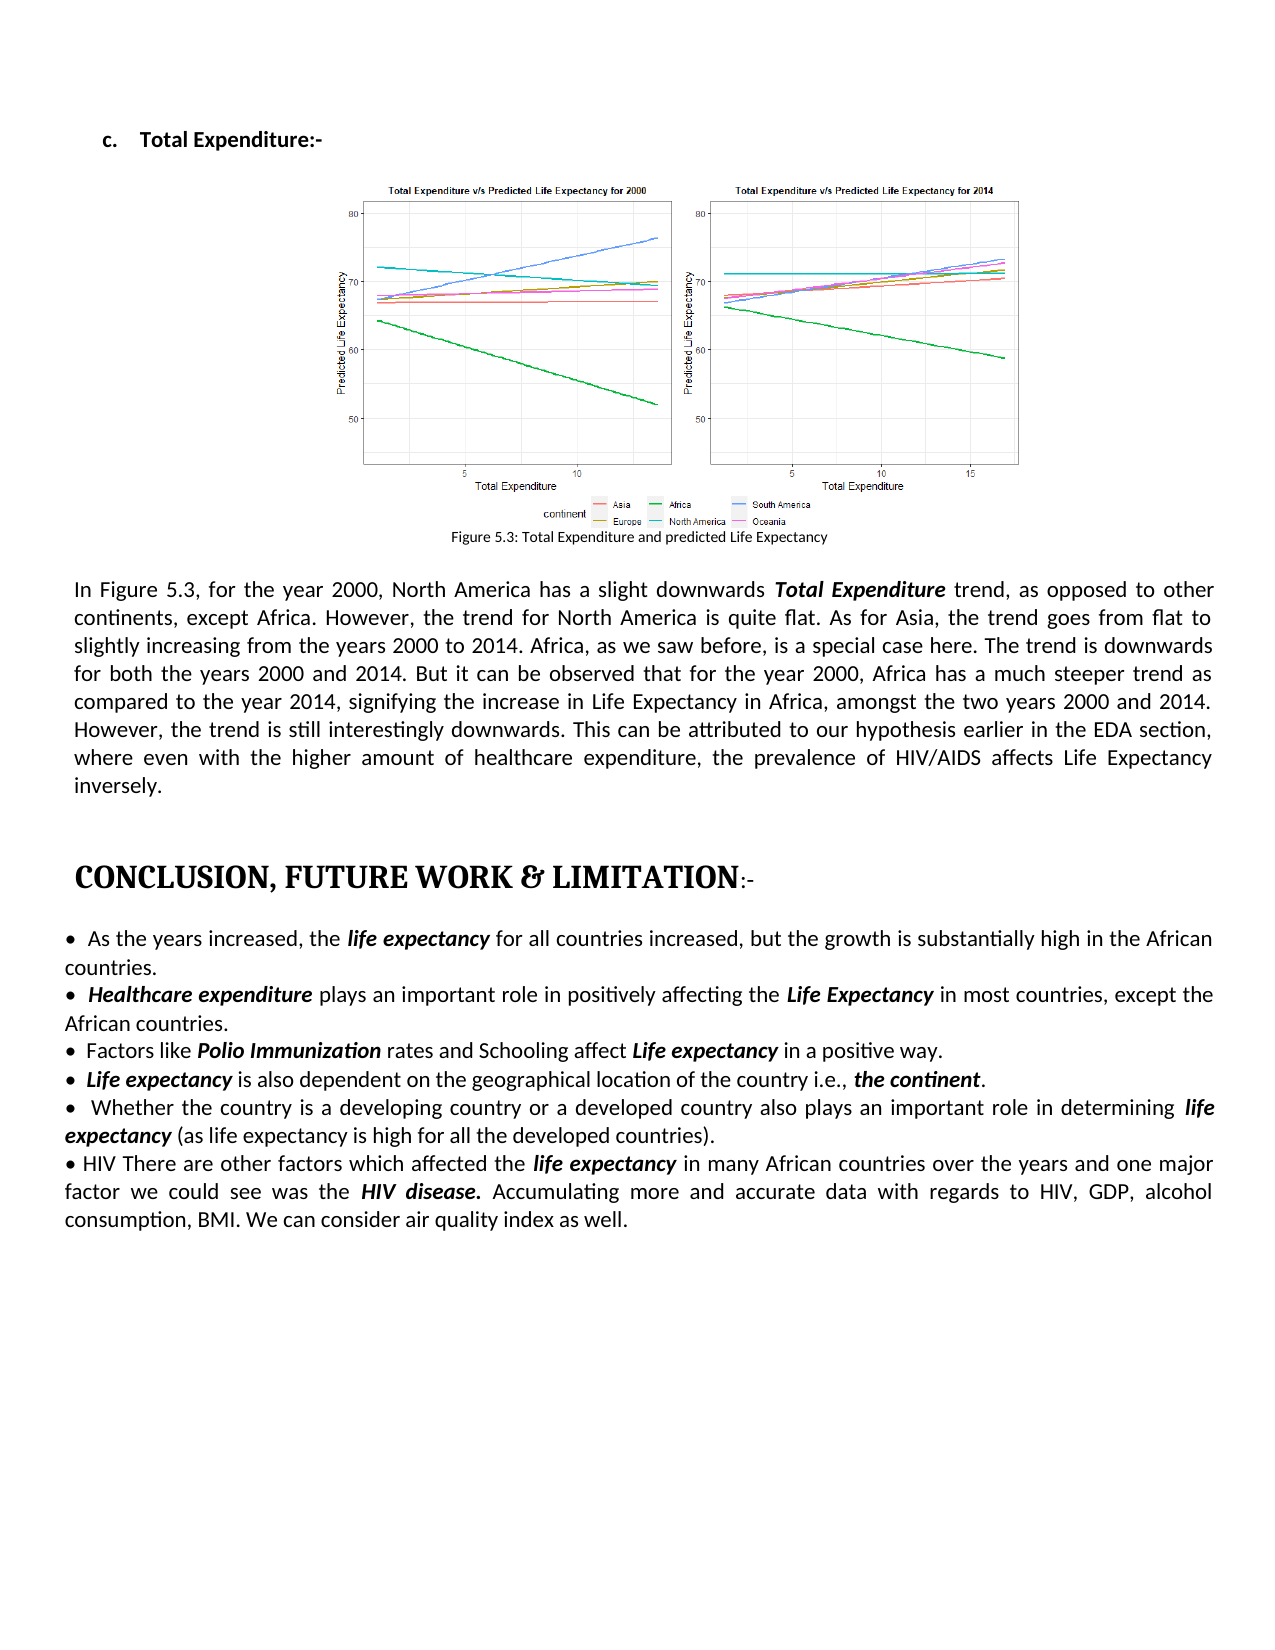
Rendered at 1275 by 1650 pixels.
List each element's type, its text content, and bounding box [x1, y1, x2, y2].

text • As the years increased, the life expectancy for all countries increased, but the growth is substantially high in the African countries. [64, 924, 1214, 981]
subtitle CONCLUSION, FUTURE WORK & LIMITATION:- [75, 858, 803, 897]
text In Figure 5.3, for the year 2000, North America has a slight downwards Total Expenditure trend, as opposed to other continents, except Africa. However, the trend for North America is quite flat. As for Asia, the trend goes from flat to slightly increasing from the years 2000 to 2014. Africa, as we saw before, is a special case here. The trend is downwards for both the years 2000 and 2014. But it can be observed that for the year 2000, Africa has a much steeper trend as compared to the year 2014, signifying the increase in Life Expectancy in Africa, amongst the two years 2000 and 2014. However, the trend is still interestingly downwards. This can be attributed to our hypothesis earlier in the EDA section, where even with the higher amount of healthcare expenditure, the prevalence of HIV/AIDS affects Life Expectancy inversely. [74, 575, 1214, 799]
text Figure 5.3: Total Expenditure and predicted Life Expectancy [64, 528, 1214, 547]
picture [330, 180, 1024, 528]
text • Healthcare expenditure plays an important role in positively affecting the Life Expectancy in most countries, except the African countries. [64, 981, 1214, 1037]
text • Factors like Polio Immunization rates and Schooling affect Life expectancy in a positive way. [64, 1037, 1214, 1065]
text • Whether the country is a developing country or a developed country also plays an important role in determining life expectancy (as life expectancy is high for all the developed countries). [64, 1093, 1214, 1149]
text • HIV There are other factors which affected the life expectancy in many African countries over the years and one major factor we could see was the HIV disease. Accumulating more and accurate data with regards to HIV, GDP, alcohol consumption, BMI. We can consider air quality index as well. [64, 1149, 1214, 1233]
list Total Expenditure:- [102, 125, 1214, 153]
text • Life expectancy is also dependent on the geographical location of the country i.e., the continent. [64, 1065, 1214, 1093]
